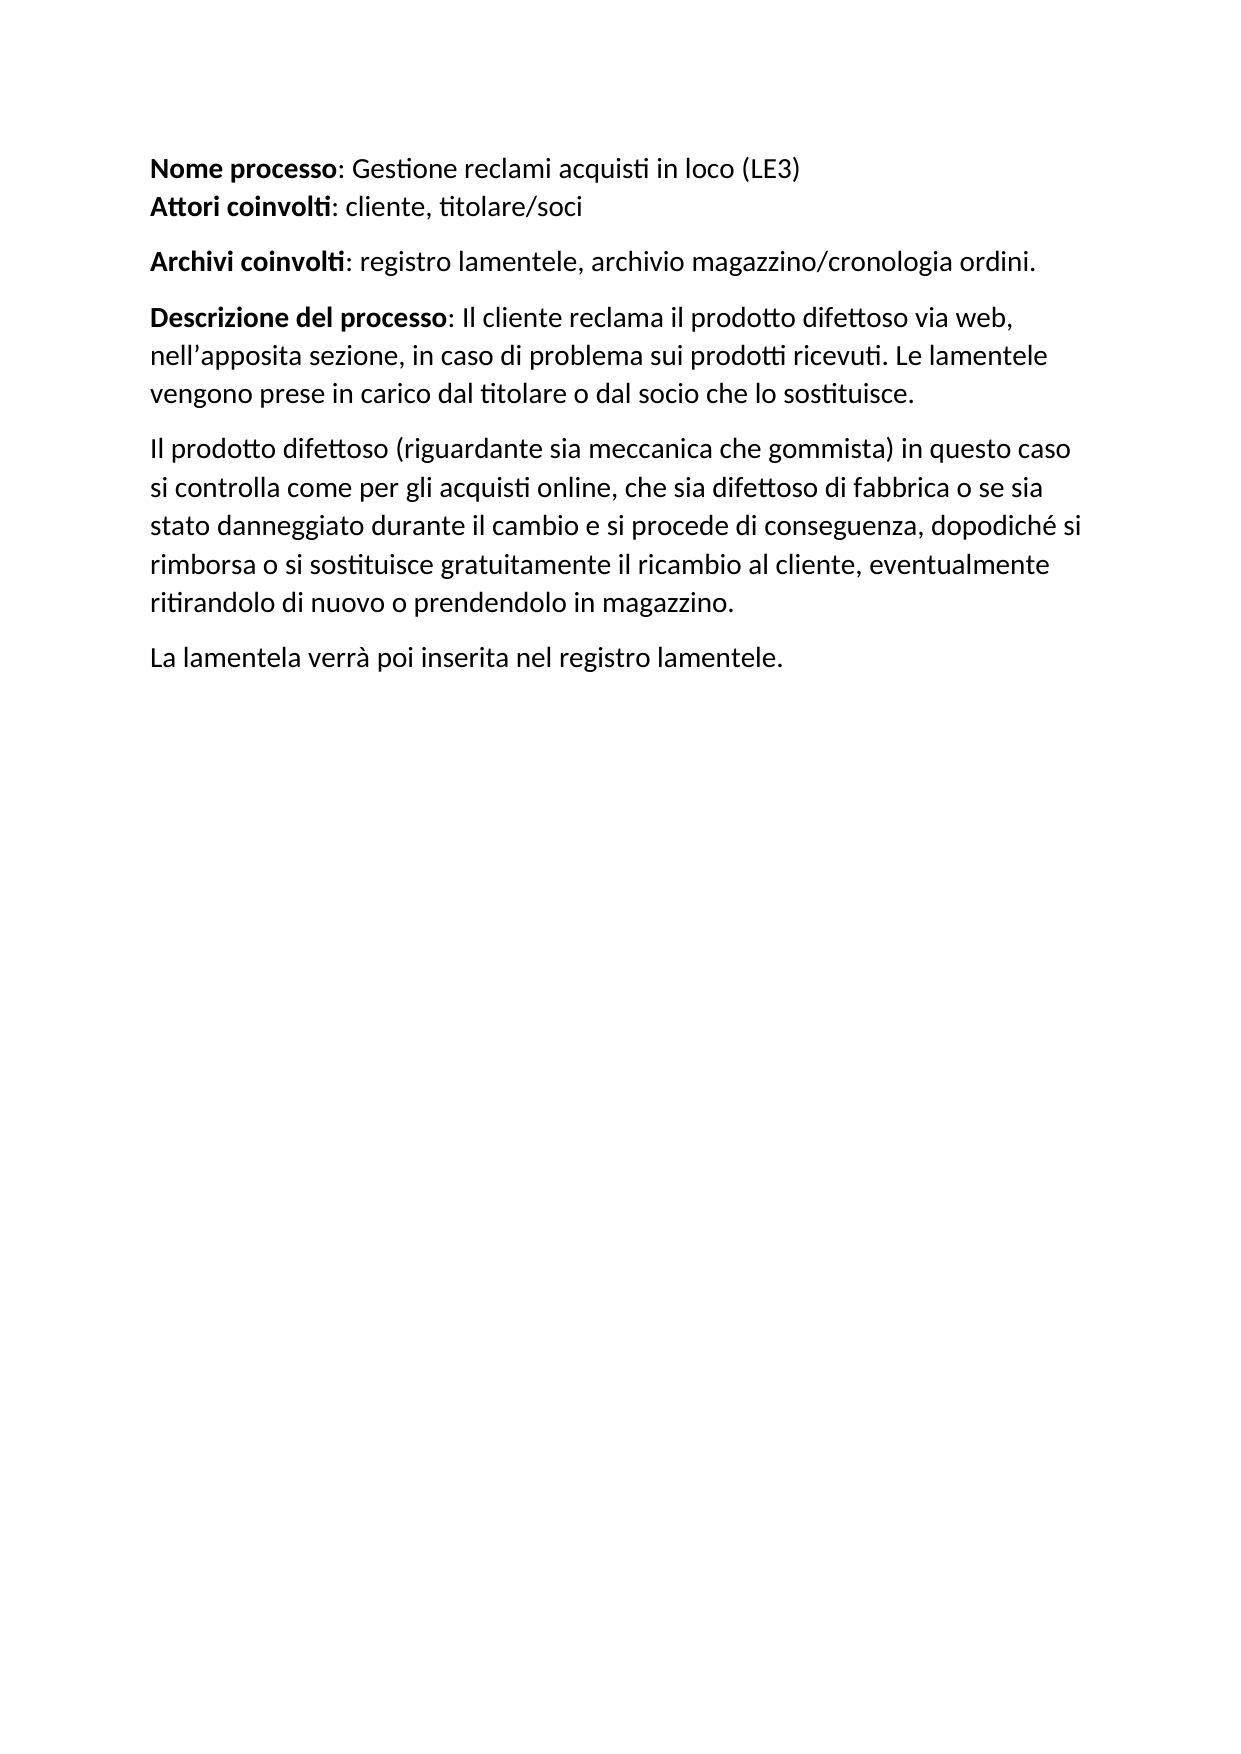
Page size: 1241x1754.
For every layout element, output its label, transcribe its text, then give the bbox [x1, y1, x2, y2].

text Archivi coinvolti: registro lamentele, archivio magazzino/cronologia ordini. [150, 243, 1090, 279]
text La lamentela verrà poi inserita nel registro lamentele. [150, 639, 1090, 675]
text Il prodotto difettoso (riguardante sia meccanica che gommista) in questo caso si controlla come per gli acquisti online, che sia difettoso di fabbrica o se sia stato danneggiato durante il cambio e si procede di conseguenza, dopodiché si rimborsa o si sostituisce gratuitamente il ricambio al cliente, eventualmente ritirandolo di nuovo o prendendolo in magazzino. [150, 431, 1090, 620]
text Nome processo: Gestione reclami acquisti in loco (LE3) Attori coinvolti: cliente, titolare/soci [150, 150, 1090, 224]
text Descrizione del processo: Il cliente reclama il prodotto difettoso via web, nell’apposita sezione, in caso di problema sui prodotti ricevuti. Le lamentele vengono prese in carico dal titolare o dal socio che lo sostituisce. [150, 299, 1090, 411]
